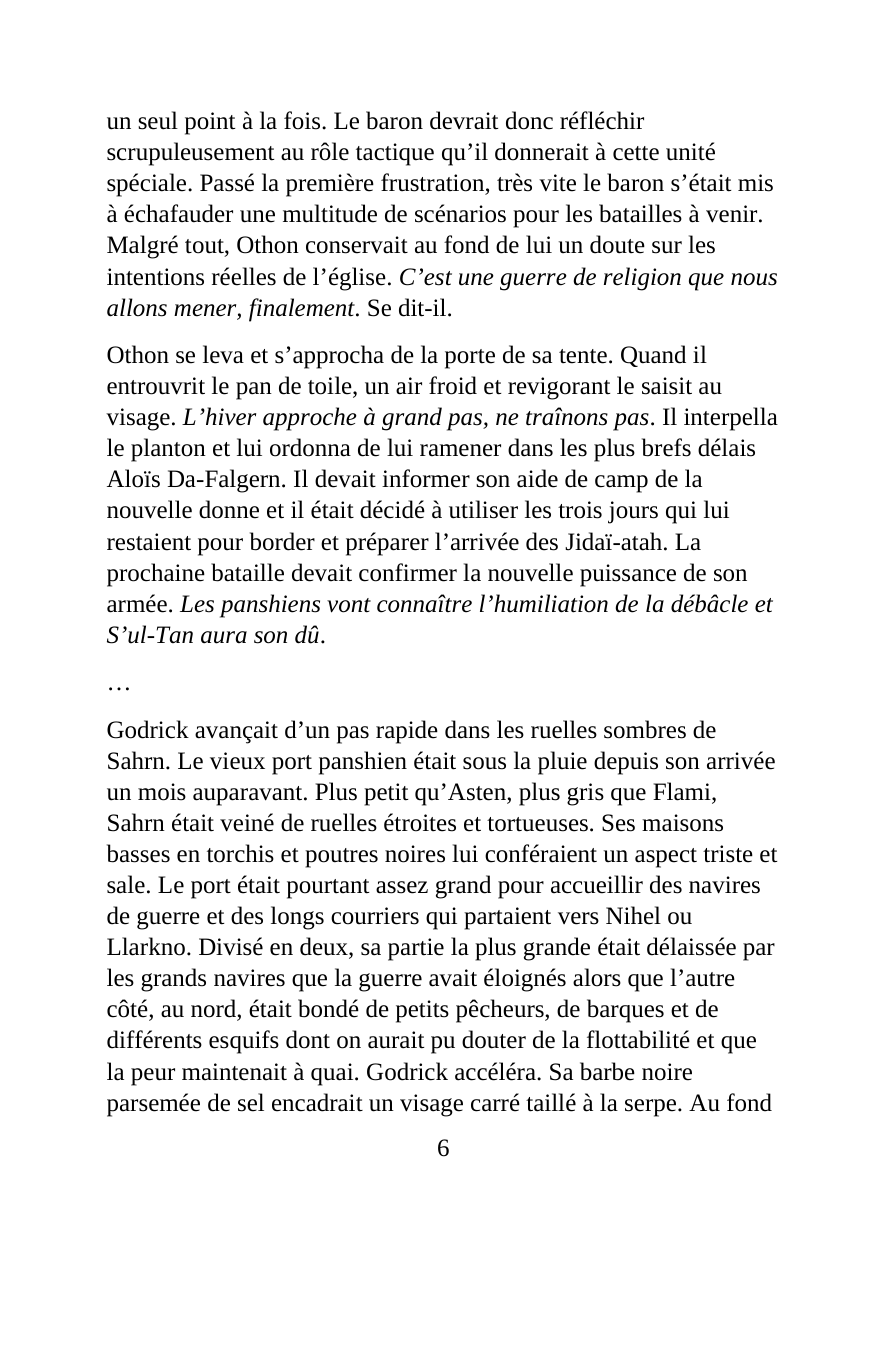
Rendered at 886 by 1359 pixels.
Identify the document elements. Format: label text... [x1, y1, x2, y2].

text Othon se leva et s’approcha de la porte de sa tente. Quand il entrouvrit le pan de toile, un air froid et revigorant le saisit au visage. L’hiver approche à grand pas, ne traînons pas. Il interpella le planton et lui ordonna de lui ramener dans les plus brefs délais Aloïs Da-Falgern. Il devait informer son aide de camp de la nouvelle donne et il était décidé à utiliser les trois jours qui lui restaient pour border et préparer l’arrivée des Jidaï-atah. La prochaine bataille devait confirmer la nouvelle puissance de son armée. Les panshiens vont connaître l’humiliation de la débâcle et S’ul-Tan aura son dû. [106, 340, 779, 648]
text … [106, 667, 779, 696]
